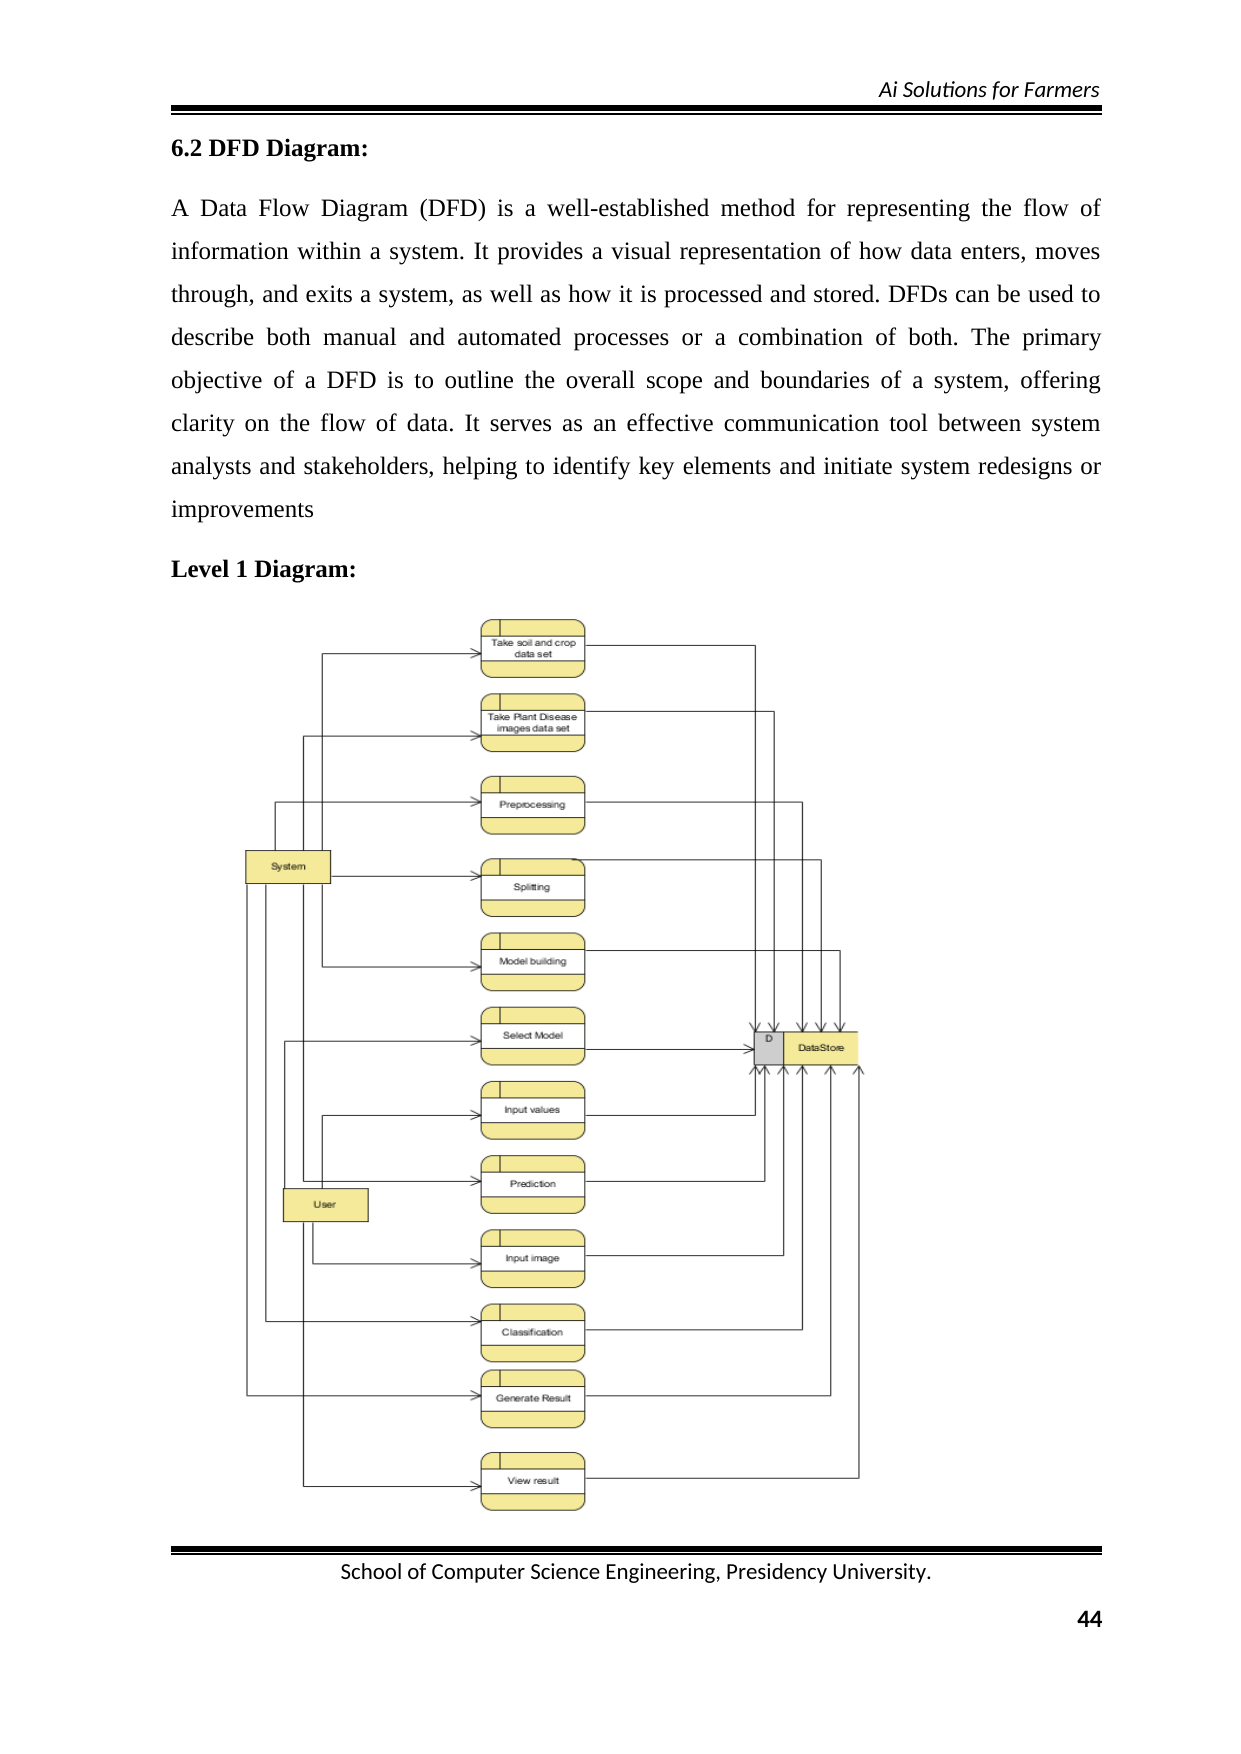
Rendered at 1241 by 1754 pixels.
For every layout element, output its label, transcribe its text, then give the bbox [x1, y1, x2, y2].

text Level 1 Diagram: [171, 554, 1102, 583]
text 6.2 DFD Diagram: [171, 133, 1102, 162]
picture [170, 614, 922, 1519]
text A Data Flow Diagram (DFD) is a well-established method for representing the flow of information within a system. It provides a visual representation of how data enters, moves through, and exits a system, as well as how it is processed and stored. DFDs can be used to describe both manual and automated processes or a combination of both. The primary objective of a DFD is to outline the overall scope and boundaries of a system, offering clarity on the flow of data. It serves as an effective communication tool between system analysts and stakeholders, helping to identify key elements and initiate system redesigns or improvements [171, 193, 1102, 523]
